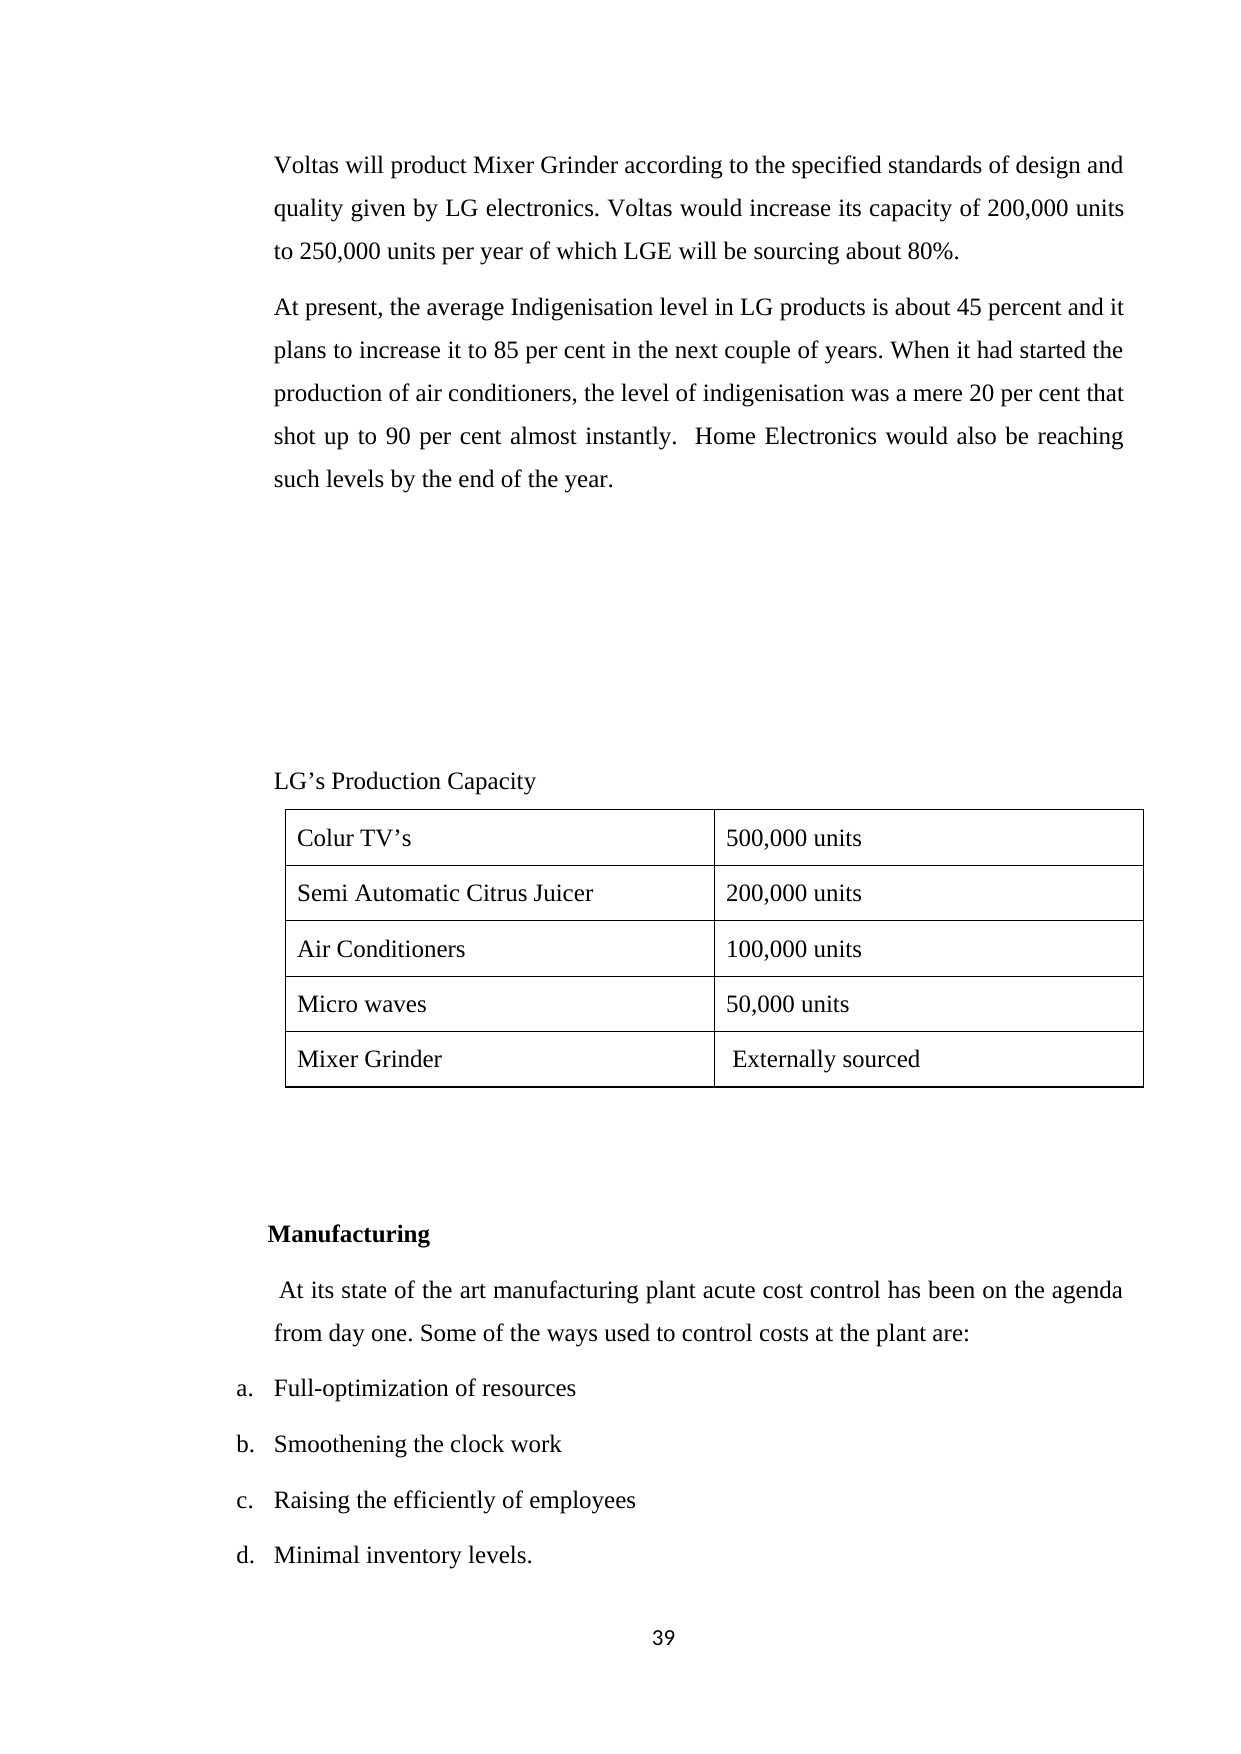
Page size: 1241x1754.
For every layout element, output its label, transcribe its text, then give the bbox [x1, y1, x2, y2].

table_header Colur TV’s [286, 810, 714, 865]
table_cell 100,000 units [715, 921, 1143, 976]
list Minimal inventory levels. [236, 1540, 1125, 1569]
table_cell 200,000 units [715, 866, 1143, 920]
table_cell Externally sourced [715, 1032, 1143, 1086]
text At present, the average Indigenisation level in LG products is about 45 percent and it plans to increase it to 85 per cent in the next couple of years. When it had started the production of air conditioners, the level of indigenisation was a mere 20 per cent that shot up to 90 per cent almost instantly. Home Electronics would also be reaching such levels by the end of the year. [236, 292, 1125, 493]
text Voltas will product Mixer Grinder according to the specified standards of design and quality given by LG electronics. Voltas would increase its capacity of 200,000 units to 250,000 units per year of which LGE will be sourcing about 80%. [236, 150, 1125, 265]
table_cell Mixer Grinder [286, 1032, 714, 1086]
table_header 500,000 units [715, 810, 1143, 865]
table_cell Semi Automatic Citrus Juicer [286, 866, 714, 920]
text LG’s Production Capacity [236, 766, 1125, 795]
list Raising the efficiently of employees [236, 1485, 1125, 1513]
table_cell Micro waves [286, 977, 714, 1031]
text At its state of the art manufacturing plant acute cost control has been on the agenda from day one. Some of the ways used to control costs at the plant are: [236, 1275, 1125, 1347]
table_cell 50,000 units [715, 977, 1143, 1031]
table_cell Air Conditioners [286, 921, 714, 976]
list Full-optimization of resources [236, 1373, 1125, 1402]
text Manufacturing [236, 1219, 1125, 1248]
list Smoothening the clock work [236, 1429, 1125, 1458]
